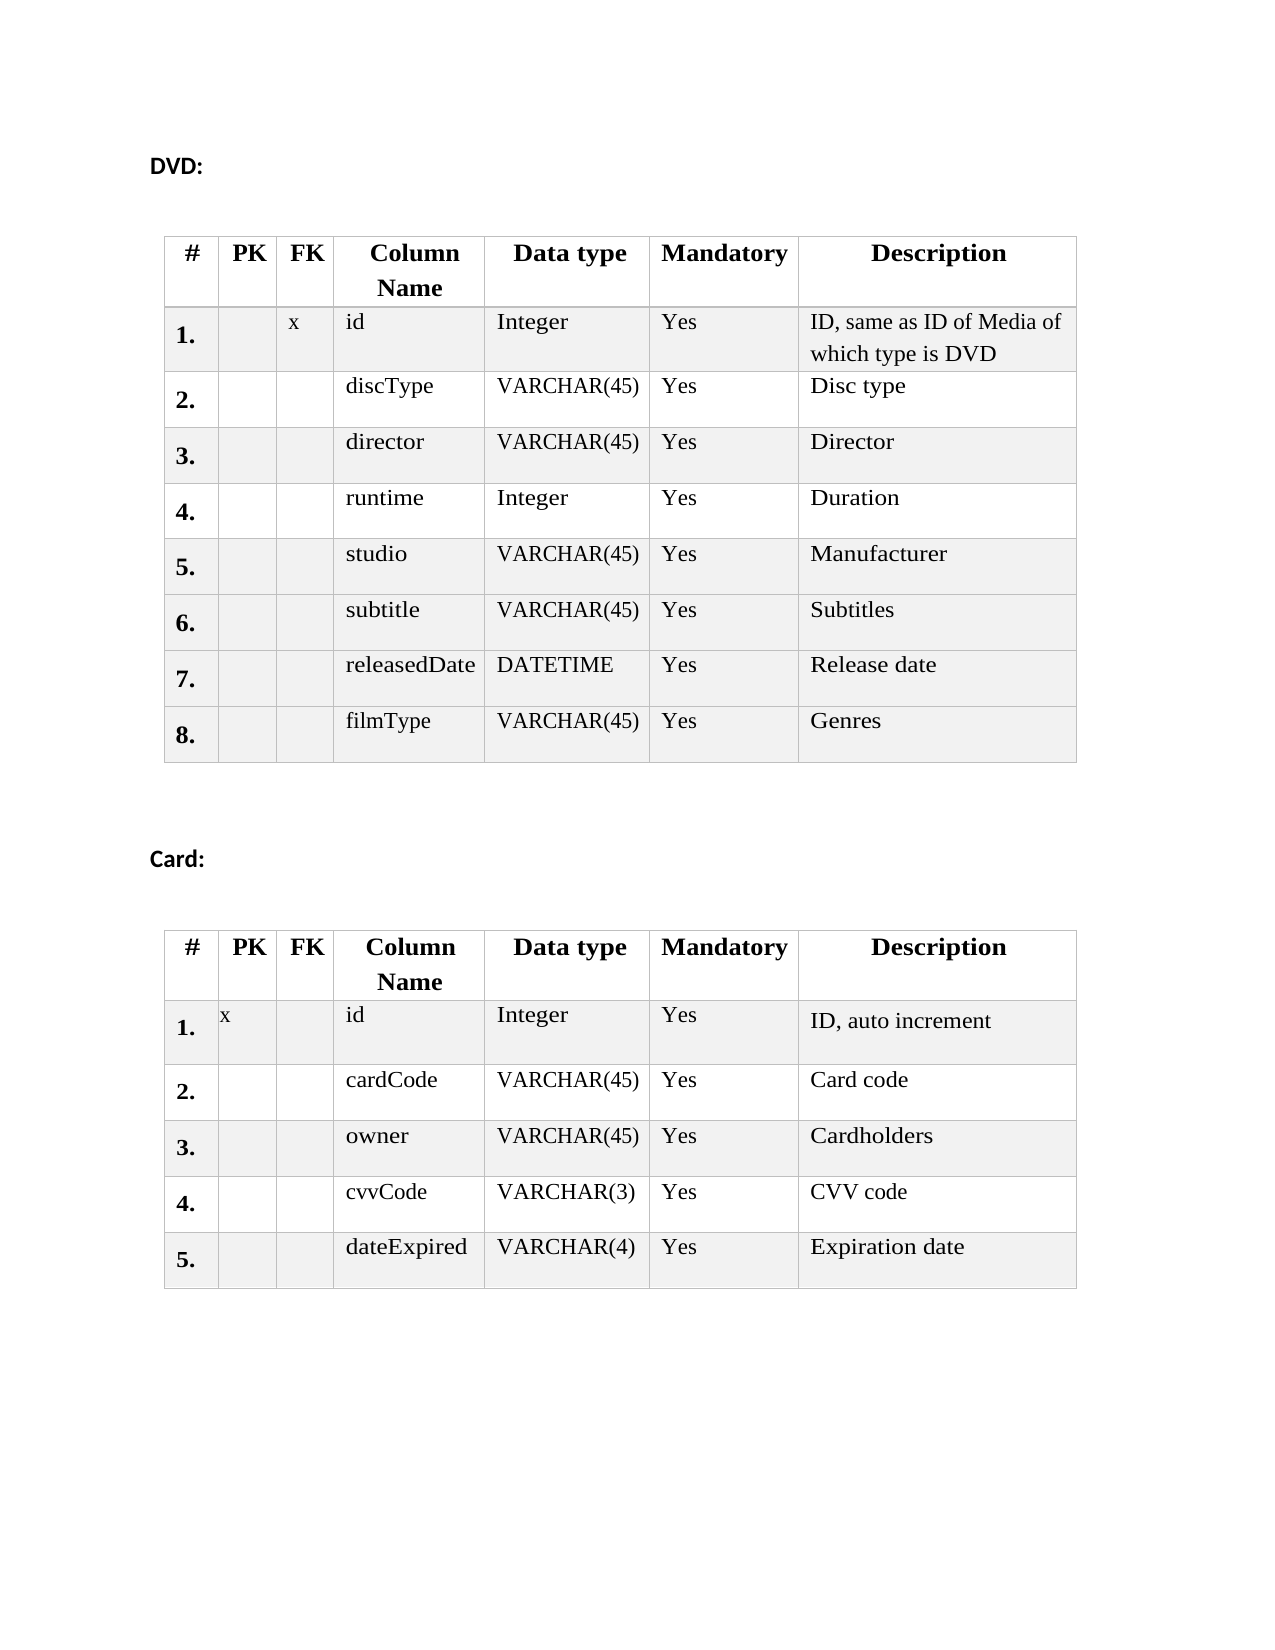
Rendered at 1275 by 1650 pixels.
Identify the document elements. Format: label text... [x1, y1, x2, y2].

text Card: [150, 843, 1125, 874]
table_cell VARCHAR(45) [485, 539, 649, 594]
table_cell 7. [165, 651, 218, 706]
table_cell Yes [650, 651, 798, 706]
table_cell Yes [650, 1065, 798, 1120]
table_cell Yes [650, 1233, 798, 1287]
table_cell 6. [165, 595, 218, 650]
table_cell Duration [799, 484, 1076, 538]
table_cell [219, 539, 276, 594]
table_cell Yes [650, 308, 798, 371]
table_cell [277, 1065, 333, 1120]
table_cell [219, 308, 276, 371]
table_header # [165, 237, 218, 306]
table_cell [219, 595, 276, 650]
table_cell [219, 1065, 276, 1120]
table_cell Release date [799, 651, 1076, 706]
table_cell [277, 707, 333, 762]
table_cell Yes [650, 428, 798, 483]
table_cell Manufacturer [799, 539, 1076, 594]
table_cell 2. [165, 372, 218, 427]
table_cell Subtitles [799, 595, 1076, 650]
table_cell Cardholders [799, 1121, 1076, 1176]
table_header Data type [485, 237, 649, 306]
table_cell 3. [165, 1121, 218, 1176]
table_cell [219, 1233, 276, 1287]
table_cell Integer [485, 308, 649, 371]
table_cell Yes [650, 595, 798, 650]
table_cell Director [799, 428, 1076, 483]
table_cell releasedDate [334, 651, 484, 706]
table_header PK [219, 931, 276, 1000]
table_cell owner [334, 1121, 484, 1176]
table_cell 1. [165, 1001, 218, 1064]
table_cell 5. [165, 1233, 218, 1287]
table_cell [277, 1177, 333, 1232]
table_cell ID, same as ID of Media of which type is DVD [799, 308, 1076, 371]
table_cell [219, 707, 276, 762]
table_cell [277, 595, 333, 650]
table_cell [277, 1233, 333, 1287]
table_cell studio [334, 539, 484, 594]
table_cell Yes [650, 539, 798, 594]
table_cell Yes [650, 1121, 798, 1176]
table_header FK [277, 931, 333, 1000]
table_cell [219, 372, 276, 427]
table_cell subtitle [334, 595, 484, 650]
table_cell [277, 372, 333, 427]
table_header Description [799, 237, 1076, 306]
table_cell [277, 428, 333, 483]
table_cell Yes [650, 484, 798, 538]
table_cell director [334, 428, 484, 483]
table_cell discType [334, 372, 484, 427]
table_cell Genres [799, 707, 1076, 762]
table_cell cardCode [334, 1065, 484, 1120]
table_cell x [277, 308, 333, 371]
table_header Column Name [334, 237, 484, 306]
table_cell [219, 651, 276, 706]
table_header Description [799, 931, 1076, 1000]
table_cell [219, 484, 276, 538]
table_header # [165, 931, 218, 1000]
table_cell Yes [650, 1001, 798, 1064]
text DVD: [150, 150, 1125, 181]
table_cell 4. [165, 1177, 218, 1232]
table_cell VARCHAR(45) [485, 595, 649, 650]
table_cell x [219, 1001, 276, 1064]
table_cell filmType [334, 707, 484, 762]
table_cell Disc type [799, 372, 1076, 427]
table_cell 4. [165, 484, 218, 538]
table_cell 5. [165, 539, 218, 594]
table_cell ID, auto increment [799, 1001, 1076, 1064]
table_cell Integer [485, 1001, 649, 1064]
table_cell VARCHAR(45) [485, 1121, 649, 1176]
table_cell DATETIME [485, 651, 649, 706]
table_header Mandatory [650, 237, 798, 306]
table_cell [219, 1177, 276, 1232]
table_cell [219, 1121, 276, 1176]
table_cell id [334, 1001, 484, 1064]
table_cell VARCHAR(45) [485, 1065, 649, 1120]
table_cell VARCHAR(3) [485, 1177, 649, 1232]
table_cell Yes [650, 1177, 798, 1232]
table_cell [277, 651, 333, 706]
table_header FK [277, 237, 333, 306]
table_cell CVV code [799, 1177, 1076, 1232]
table_cell [277, 484, 333, 538]
table_cell Yes [650, 707, 798, 762]
table_cell Yes [650, 372, 798, 427]
table_cell [277, 1001, 333, 1064]
table_cell VARCHAR(45) [485, 428, 649, 483]
table_cell [277, 1121, 333, 1176]
table_cell runtime [334, 484, 484, 538]
table_cell [219, 428, 276, 483]
table_header Mandatory [650, 931, 798, 1000]
table_header PK [219, 237, 276, 306]
table_cell [277, 539, 333, 594]
table_cell 2. [165, 1065, 218, 1120]
table_cell Expiration date [799, 1233, 1076, 1287]
table_cell dateExpired [334, 1233, 484, 1287]
table_cell VARCHAR(4) [485, 1233, 649, 1287]
table_cell 3. [165, 428, 218, 483]
table_cell cvvCode [334, 1177, 484, 1232]
table_cell 1. [165, 308, 218, 371]
table_header Column Name [334, 931, 484, 1000]
table_header Data type [485, 931, 649, 1000]
table_cell 8. [165, 707, 218, 762]
table_cell id [334, 308, 484, 371]
table_cell VARCHAR(45) [485, 707, 649, 762]
table_cell Integer [485, 484, 649, 538]
table_cell Card code [799, 1065, 1076, 1120]
table_cell VARCHAR(45) [485, 372, 649, 427]
